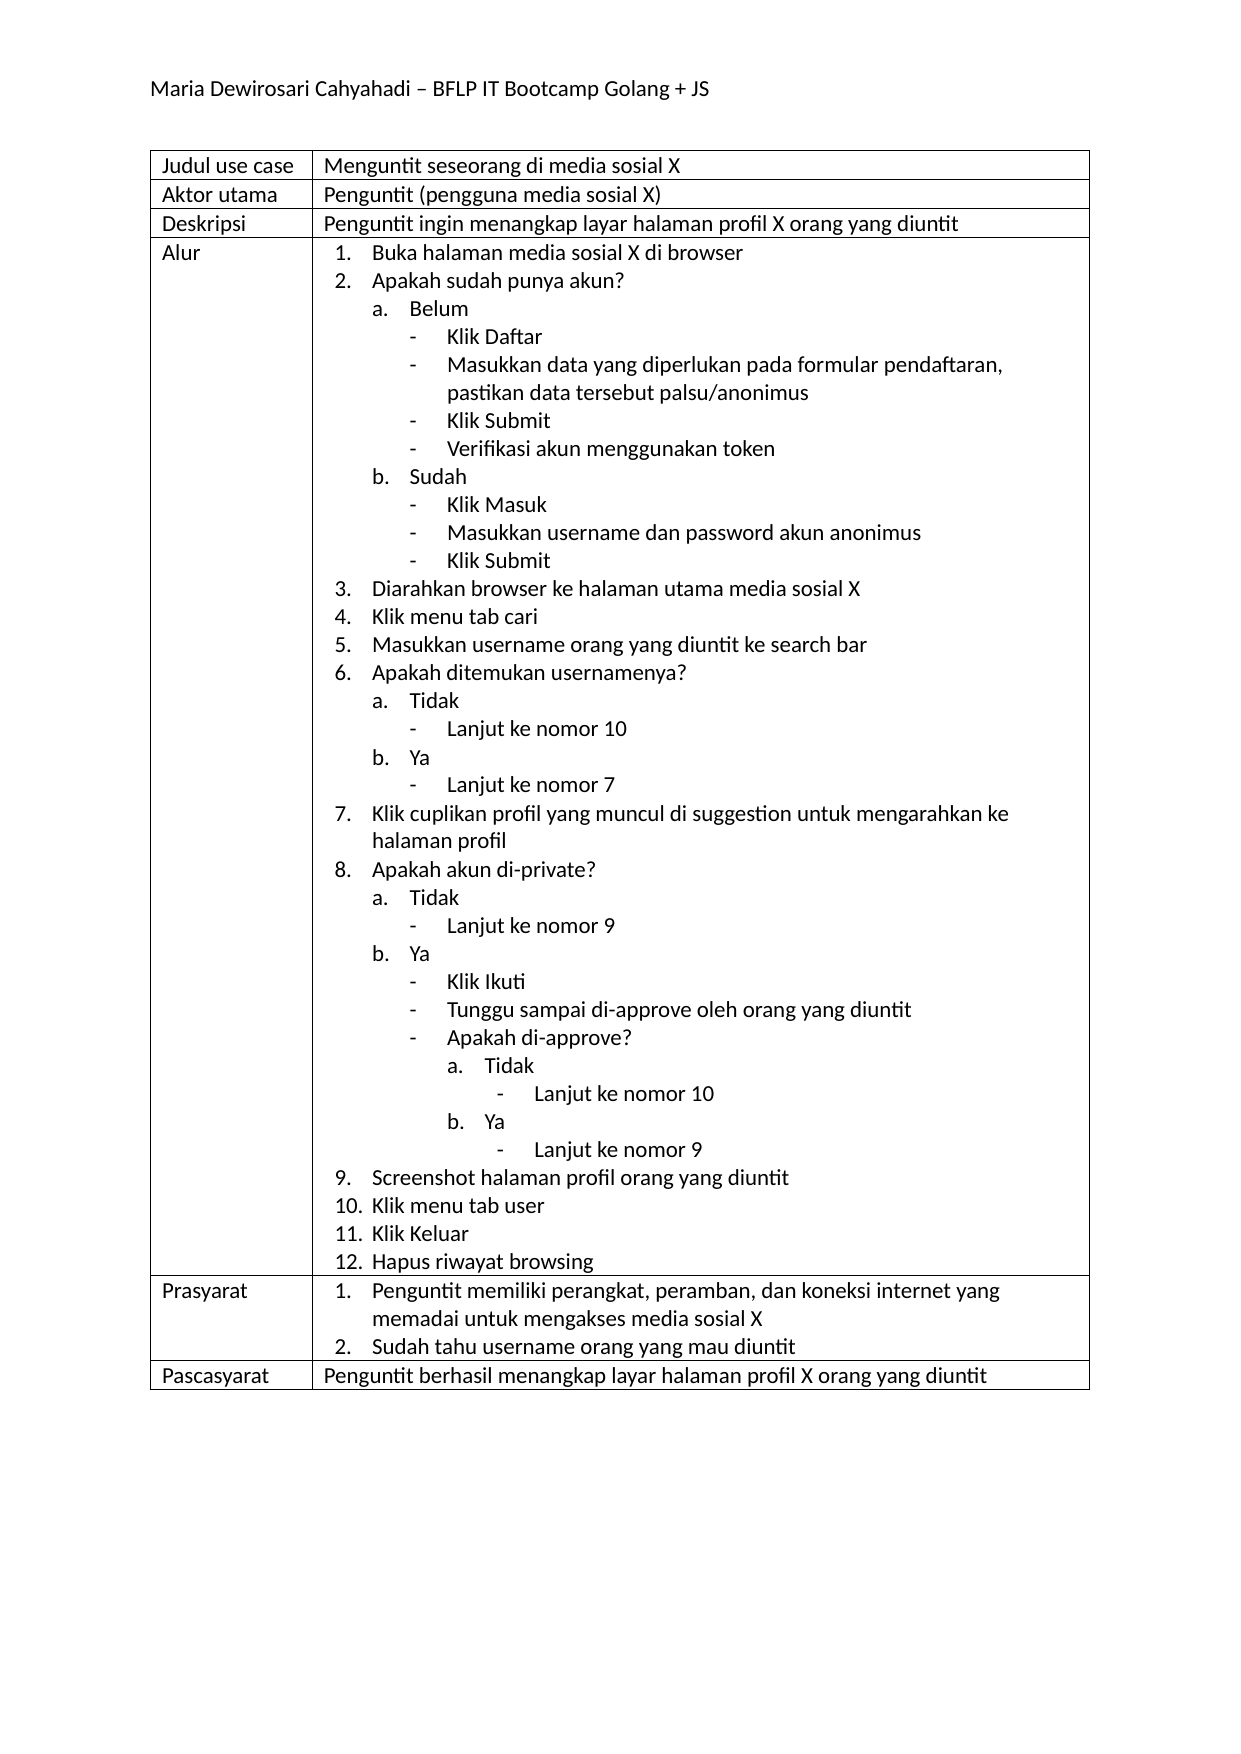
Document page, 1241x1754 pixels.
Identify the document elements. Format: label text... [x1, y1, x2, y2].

table_cell Prasyarat [151, 1276, 312, 1360]
table_cell Pascasyarat [151, 1361, 312, 1389]
table_cell Alur [151, 238, 312, 1275]
table_cell Penguntit memiliki perangkat, peramban, dan koneksi internet yang memadai untuk mengakses media sosial X Sudah tahu username orang yang mau diuntit [313, 1276, 1089, 1360]
table_cell Penguntit ingin menangkap layar halaman profil X orang yang diuntit [313, 209, 1089, 237]
table_header Judul use case [151, 151, 312, 179]
table_header Menguntit seseorang di media sosial X [313, 151, 1089, 179]
table_cell Deskripsi [151, 209, 312, 237]
table_cell Buka halaman media sosial X di browser Apakah sudah punya akun? Belum Klik Daftar Masukkan data yang diperlukan pada formular pendaftaran, pastikan data tersebut palsu/anonimus Klik Submit Verifikasi akun menggunakan token Sudah Klik Masuk Masukkan username dan password akun anonimus Klik Submit Diarahkan browser ke halaman utama media sosial X Klik menu tab cari Masukkan username orang yang diuntit ke search bar Apakah ditemukan usernamenya? Tidak Lanjut ke nomor 10 Ya Lanjut ke nomor 7 Klik cuplikan profil yang muncul di suggestion untuk mengarahkan ke halaman profil Apakah akun di-private? Tidak Lanjut ke nomor 9 Ya Klik Ikuti Tunggu sampai di-approve oleh orang yang diuntit Apakah di-approve? Tidak Lanjut ke nomor 10 Ya Lanjut ke nomor 9 Screenshot halaman profil orang yang diuntit Klik menu tab user Klik Keluar Hapus riwayat browsing [313, 238, 1089, 1275]
table_cell Aktor utama [151, 180, 312, 208]
table_cell Penguntit berhasil menangkap layar halaman profil X orang yang diuntit [313, 1361, 1089, 1389]
table_cell Penguntit (pengguna media sosial X) [313, 180, 1089, 208]
